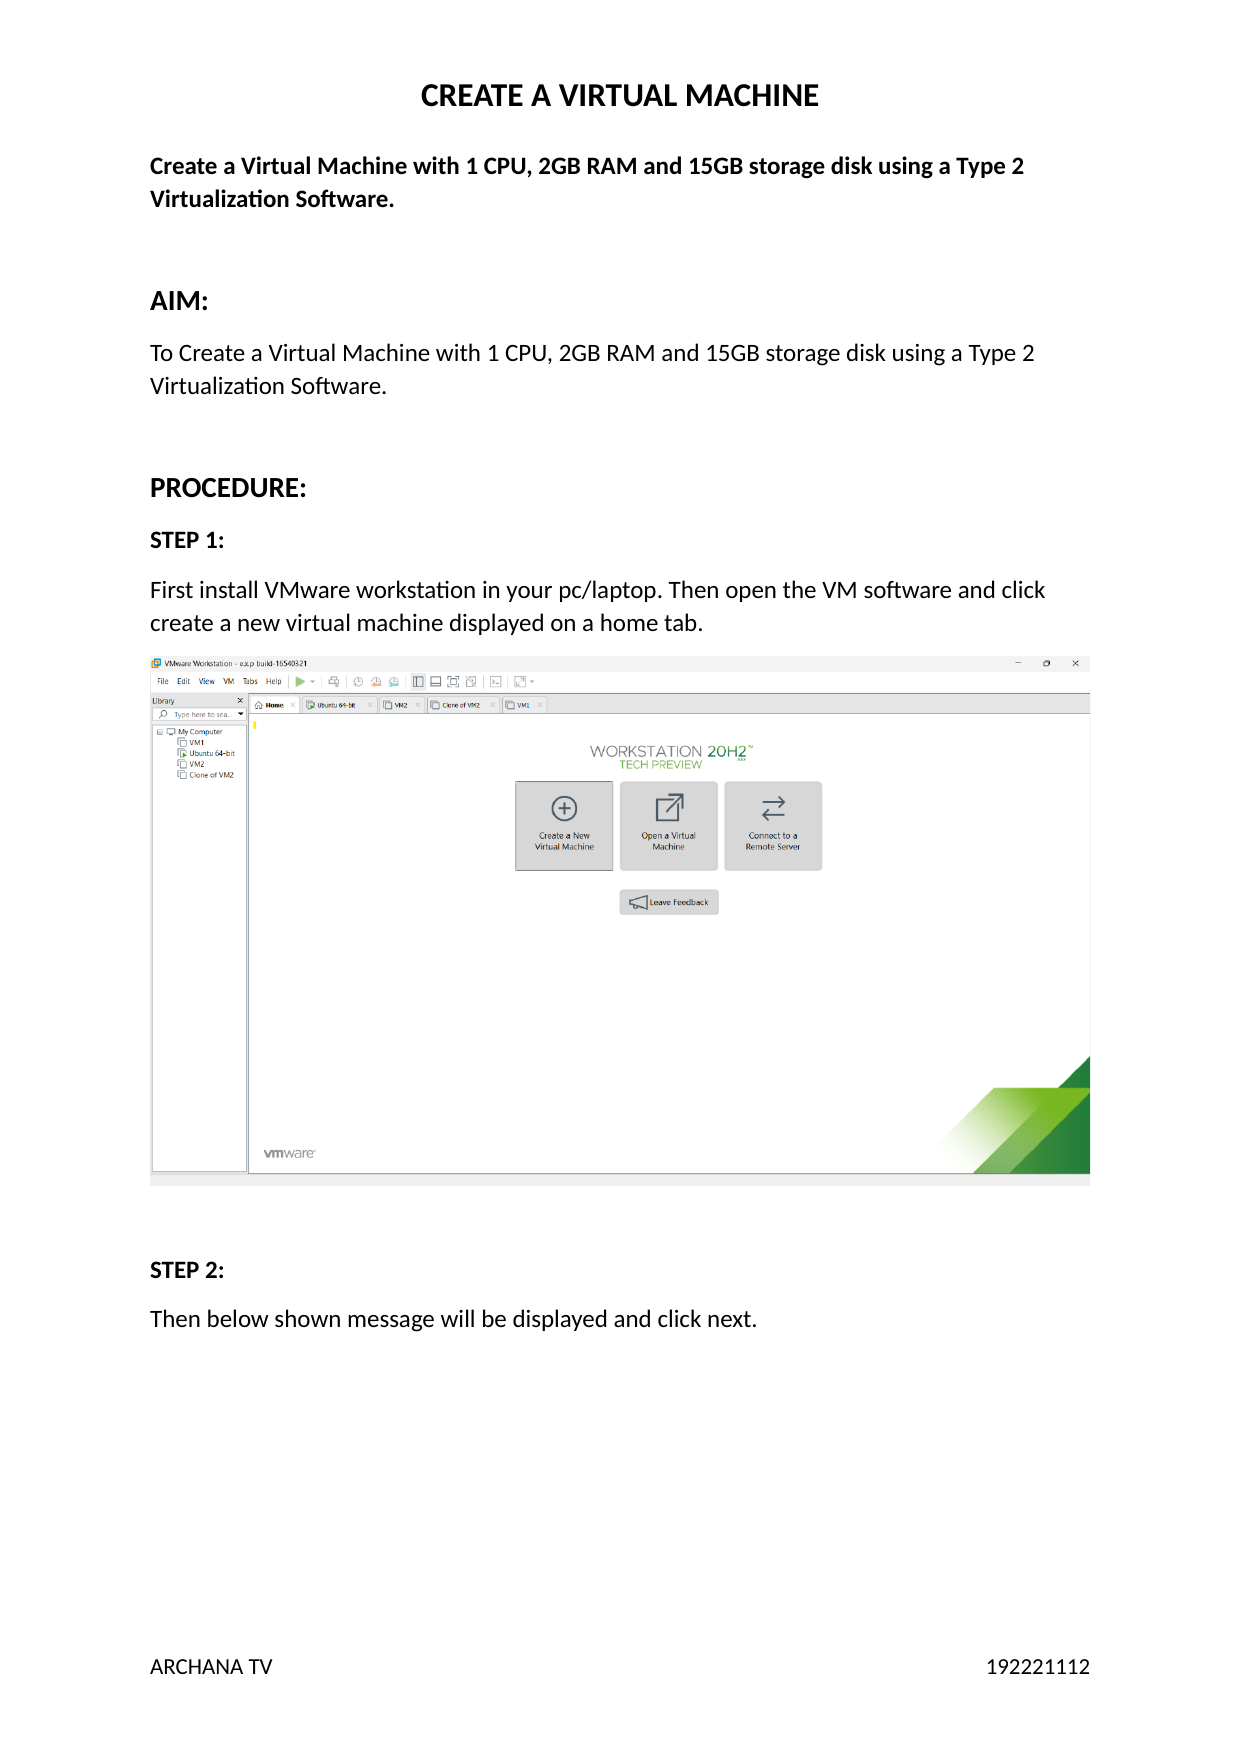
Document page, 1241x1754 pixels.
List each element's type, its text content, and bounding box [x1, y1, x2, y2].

text AIM: [150, 282, 1090, 318]
text Create a Virtual Machine with 1 CPU, 2GB RAM and 15GB storage disk using a Type 2 Virtualization Software. [150, 150, 1090, 213]
text STEP 1: [150, 524, 1090, 555]
text To Create a Virtual Machine with 1 CPU, 2GB RAM and 15GB storage disk using a Type 2 Virtualization Software. [150, 337, 1090, 401]
text STEP 2: [150, 1254, 1090, 1284]
text Then below shown message will be displayed and click next. [150, 1303, 1090, 1334]
picture [150, 656, 1091, 1186]
text First install VMware workstation in your pc/laptop. Then open the VM software and click create a new virtual machine displayed on a home tab. [150, 574, 1090, 637]
text PROCEDURE: [150, 469, 1090, 505]
